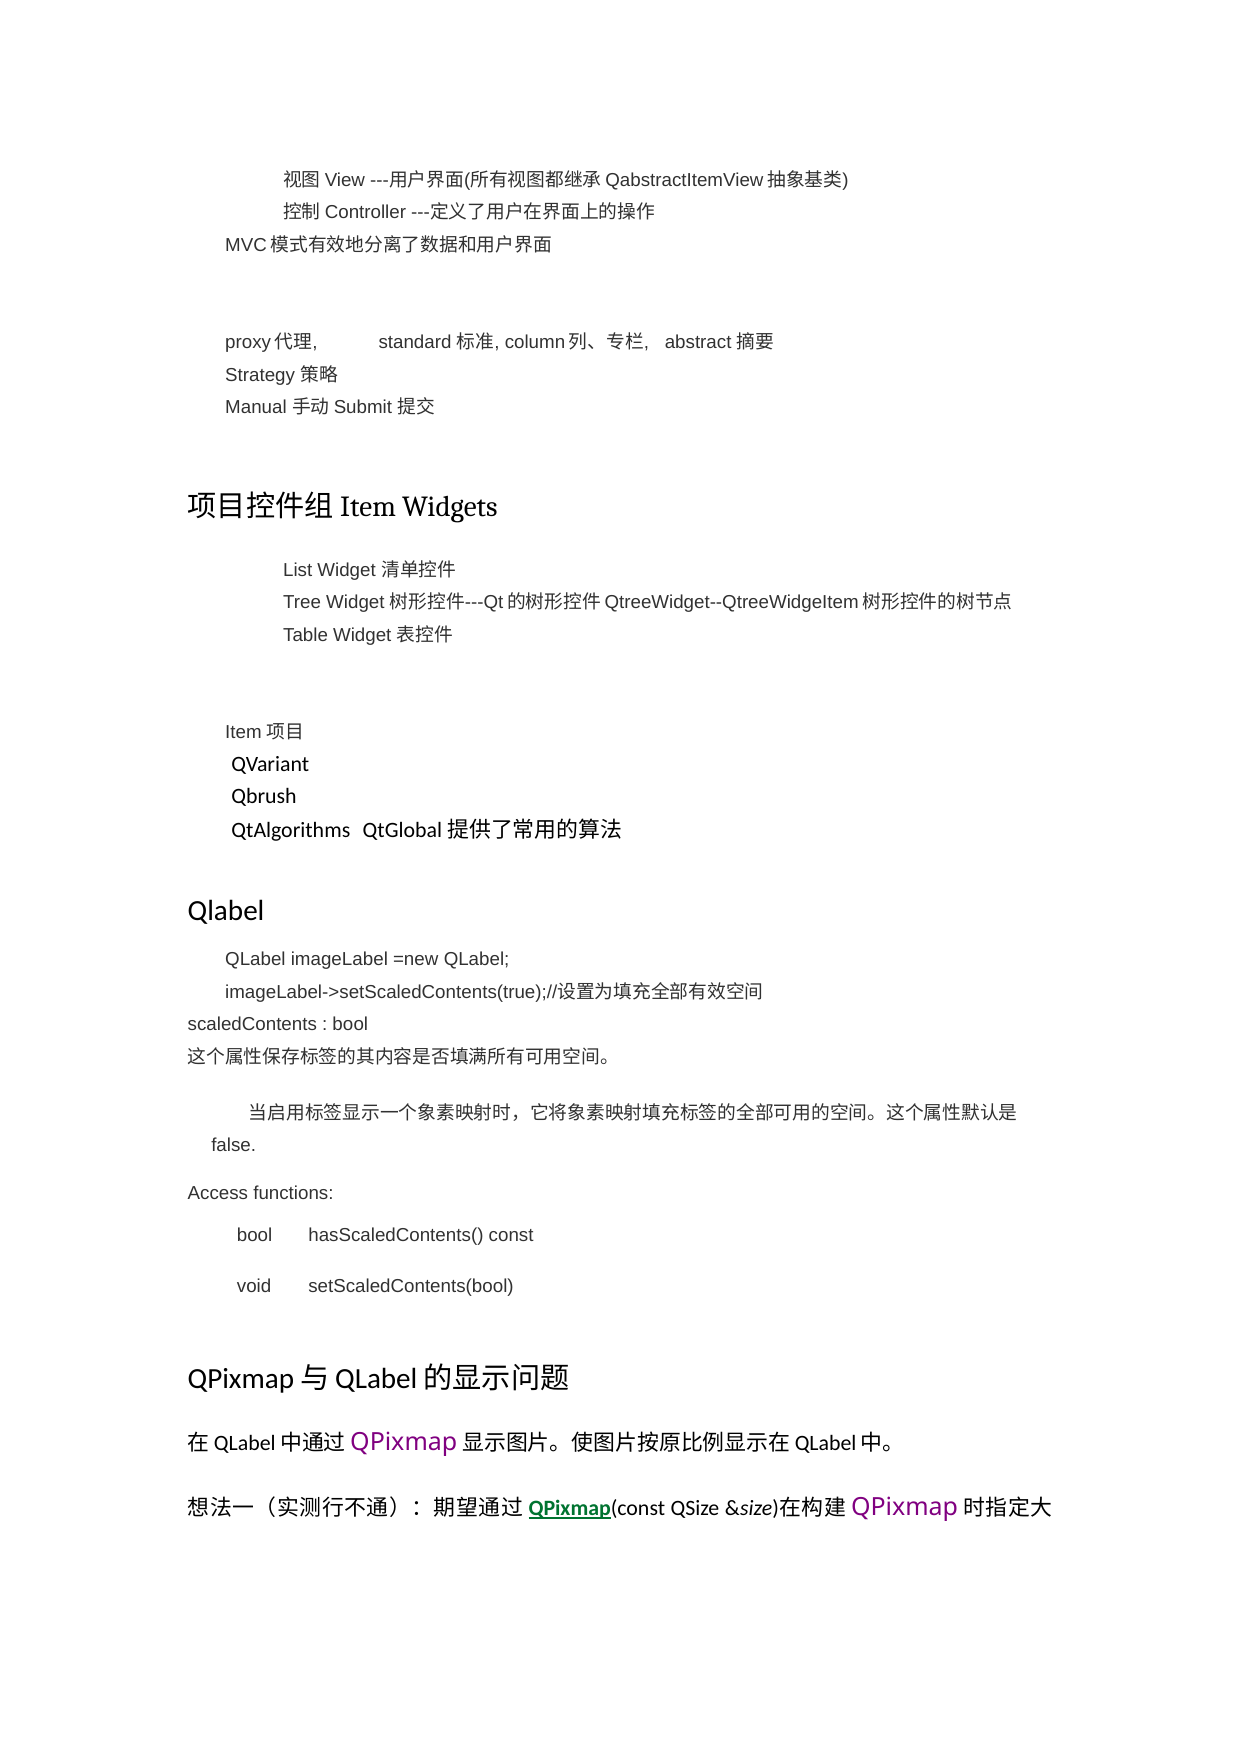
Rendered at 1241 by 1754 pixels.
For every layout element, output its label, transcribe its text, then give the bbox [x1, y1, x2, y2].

text QLabel imageLabel =new QLabel; [187, 942, 1053, 974]
text scaledContents : bool [187, 1007, 1053, 1039]
text 视图 View ---用户界面(所有视图都继承QabstractItemView抽象基类) [187, 162, 1053, 194]
text MVC模式有效地分离了数据和用户界面 [187, 227, 1053, 259]
text Manual 手动 Submit 提交 [187, 389, 1053, 422]
text Table Widget 表控件 [187, 617, 1053, 649]
subtitle QPixmap与QLabel的显示问题 [187, 1343, 1053, 1408]
subtitle 项目控件组 Item Widgets [187, 471, 1053, 536]
text 在QLabel中通过QPixmap显示图片。使图片按原比例显示在QLabel中。 [187, 1408, 1053, 1473]
text Strategy 策略 [187, 357, 1053, 389]
table_cell void [221, 1260, 292, 1311]
text proxy代理, standard 标准, column列、专栏, abstract 摘要 [187, 324, 1053, 357]
text List Widget 清单控件 [187, 552, 1053, 584]
text imageLabel->setScaledContents(true);//设置为填充全部有效空间 [187, 974, 1053, 1007]
text 控制 Controller ---定义了用户在界面上的操作 [187, 194, 1053, 227]
table_header hasScaledContents() const [293, 1209, 554, 1260]
text Item 项目 [187, 714, 1053, 747]
text 当启用标签显示一个象素映射时，它将象素映射填充标签的全部可用的空间。这个属性默认是false. [211, 1095, 1053, 1160]
subtitle Qlabel [187, 877, 1053, 942]
text Tree Widget 树形控件---Qt的树形控件QtreeWidget--QtreeWidgeItem树形控件的树节点 [187, 584, 1053, 617]
table_header bool [221, 1209, 292, 1260]
text QVariant [187, 747, 1053, 779]
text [187, 1473, 1053, 1538]
text 这个属性保存标签的其内容是否填满所有可用空间。 [187, 1039, 1053, 1072]
text Access functions: [187, 1176, 1053, 1208]
table_cell setScaledContents(bool) [293, 1260, 554, 1311]
text Qbrush [187, 779, 1053, 812]
text QtAlgorithms QtGlobal 提供了常用的算法 [187, 812, 1053, 844]
